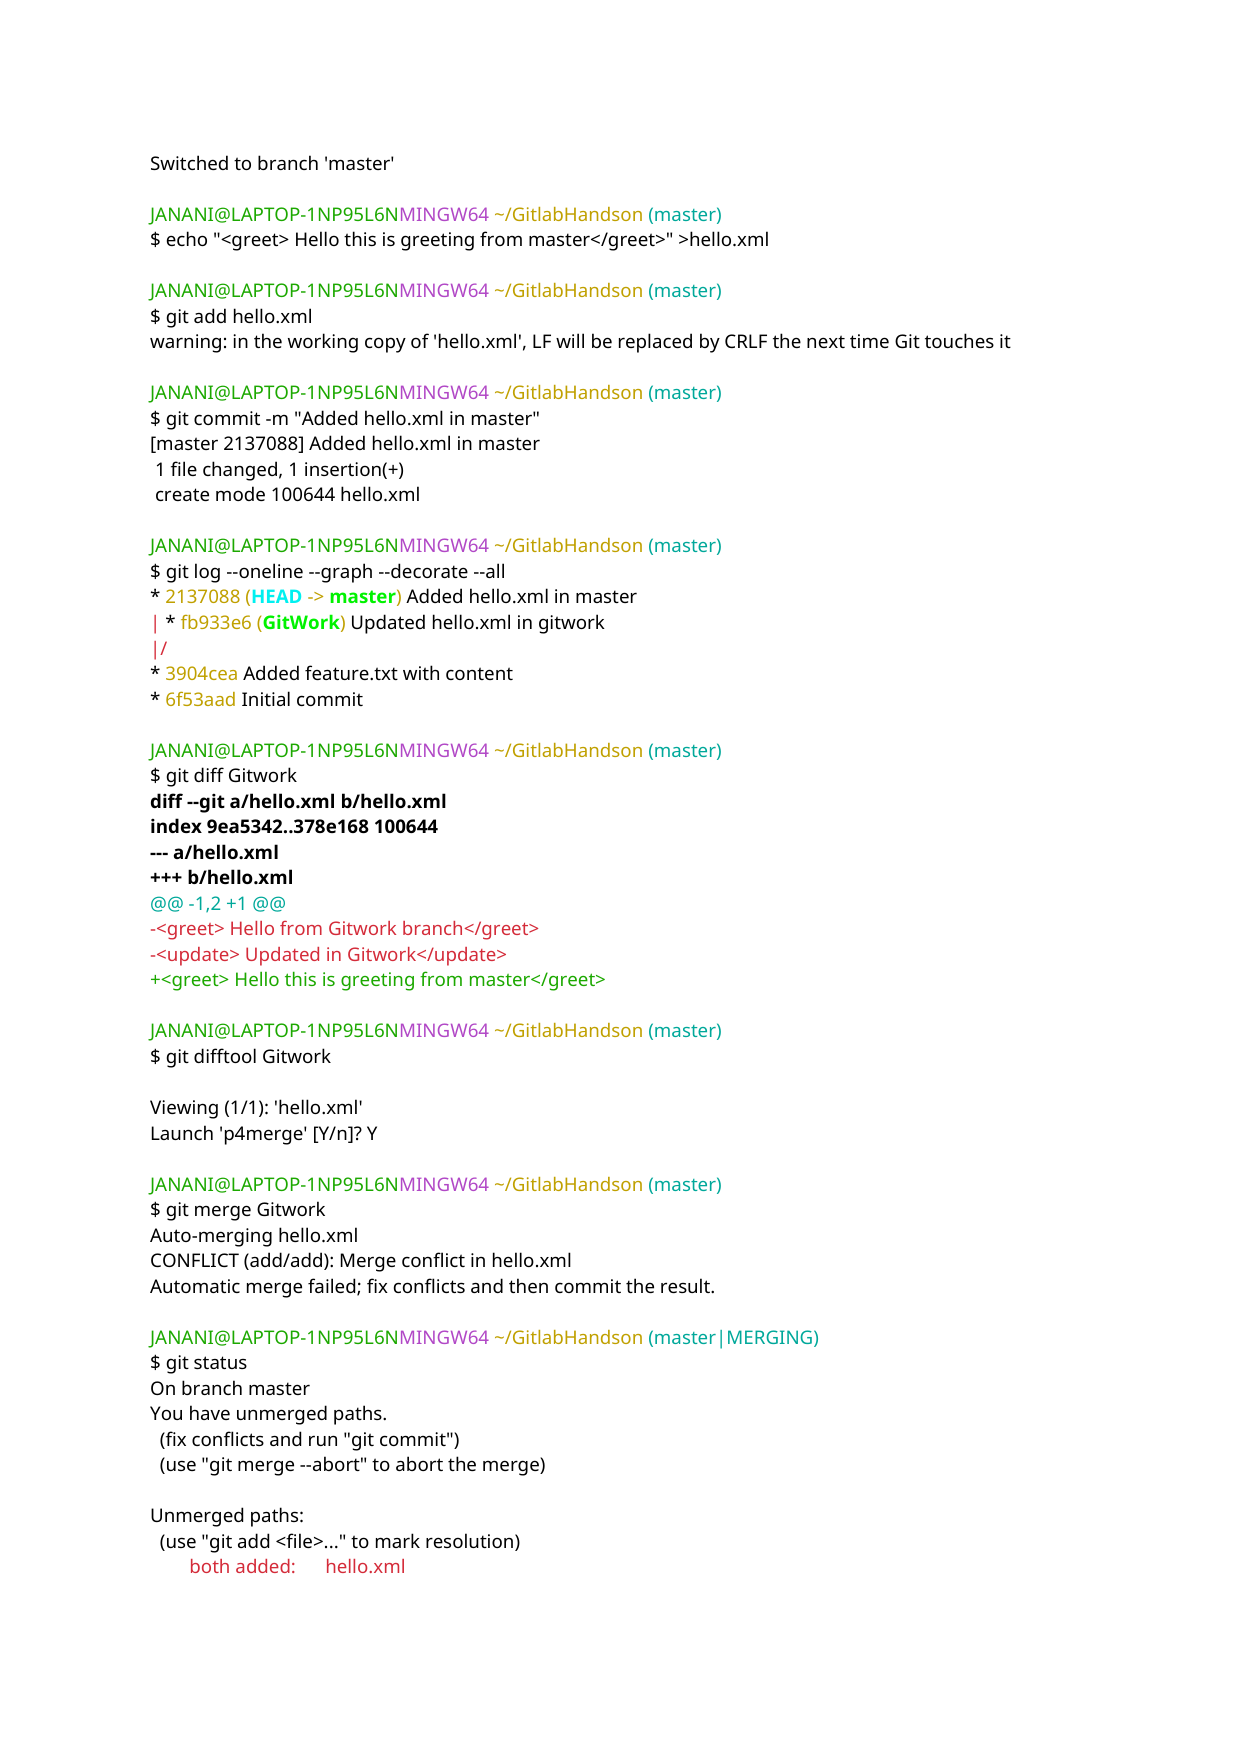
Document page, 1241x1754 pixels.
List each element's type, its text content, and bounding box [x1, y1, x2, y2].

text CONFLICT (add/add): Merge conflict in hello.xml [150, 1247, 1090, 1273]
text 1 file changed, 1 insertion(+) [150, 456, 1090, 482]
text On branch master [150, 1375, 1090, 1401]
text $ git difftool Gitwork [150, 1043, 1090, 1069]
text * 6f53aad Initial commit [150, 686, 1090, 711]
text diff --git a/hello.xml b/hello.xml [150, 788, 1090, 813]
text (use "git merge --abort" to abort the merge) [150, 1452, 1090, 1477]
text create mode 100644 hello.xml [150, 482, 1090, 507]
text index 9ea5342..378e168 100644 [150, 813, 1090, 839]
text JANANI@LAPTOP-1NP95L6NMINGW64 ~/GitlabHandson (master) [150, 201, 1090, 227]
text * 2137088 (HEAD -> master) Added hello.xml in master [150, 584, 1090, 609]
text Automatic merge failed; fix conflicts and then commit the result. [150, 1273, 1090, 1298]
text | * fb933e6 (GitWork) Updated hello.xml in gitwork [150, 609, 1090, 635]
text $ git status [150, 1349, 1090, 1375]
text * 3904cea Added feature.txt with content [150, 660, 1090, 686]
text warning: in the working copy of 'hello.xml', LF will be replaced by CRLF the next time Git touches it [150, 329, 1090, 354]
text +<greet> Hello this is greeting from master</greet> [150, 967, 1090, 992]
text $ git log --oneline --graph --decorate --all [150, 558, 1090, 584]
text both added: hello.xml [150, 1554, 1090, 1579]
text |/ [150, 635, 1090, 660]
text (use "git add <file>..." to mark resolution) [150, 1528, 1090, 1554]
text Unmerged paths: [150, 1503, 1090, 1528]
text Switched to branch 'master' [150, 150, 1090, 176]
text JANANI@LAPTOP-1NP95L6NMINGW64 ~/GitlabHandson (master) [150, 278, 1090, 303]
text JANANI@LAPTOP-1NP95L6NMINGW64 ~/GitlabHandson (master) [150, 380, 1090, 405]
text Launch 'p4merge' [Y/n]? Y [150, 1120, 1090, 1145]
text JANANI@LAPTOP-1NP95L6NMINGW64 ~/GitlabHandson (master) [150, 1018, 1090, 1043]
text $ git merge Gitwork [150, 1196, 1090, 1222]
text JANANI@LAPTOP-1NP95L6NMINGW64 ~/GitlabHandson (master) [150, 533, 1090, 558]
text $ git diff Gitwork [150, 762, 1090, 788]
text --- a/hello.xml [150, 839, 1090, 864]
text JANANI@LAPTOP-1NP95L6NMINGW64 ~/GitlabHandson (master) [150, 737, 1090, 762]
text -<update> Updated in Gitwork</update> [150, 941, 1090, 967]
text $ echo "<greet> Hello this is greeting from master</greet>" >hello.xml [150, 227, 1090, 252]
text $ git add hello.xml [150, 303, 1090, 329]
text You have unmerged paths. [150, 1401, 1090, 1426]
text Auto-merging hello.xml [150, 1222, 1090, 1247]
text JANANI@LAPTOP-1NP95L6NMINGW64 ~/GitlabHandson (master) [150, 1171, 1090, 1196]
text @@ -1,2 +1 @@ [150, 890, 1090, 916]
text JANANI@LAPTOP-1NP95L6NMINGW64 ~/GitlabHandson (master|MERGING) [150, 1324, 1090, 1349]
text $ git commit -m "Added hello.xml in master" [150, 405, 1090, 431]
text -<greet> Hello from Gitwork branch</greet> [150, 916, 1090, 941]
text +++ b/hello.xml [150, 864, 1090, 890]
text (fix conflicts and run "git commit") [150, 1426, 1090, 1452]
text Viewing (1/1): 'hello.xml' [150, 1094, 1090, 1120]
text [master 2137088] Added hello.xml in master [150, 431, 1090, 456]
